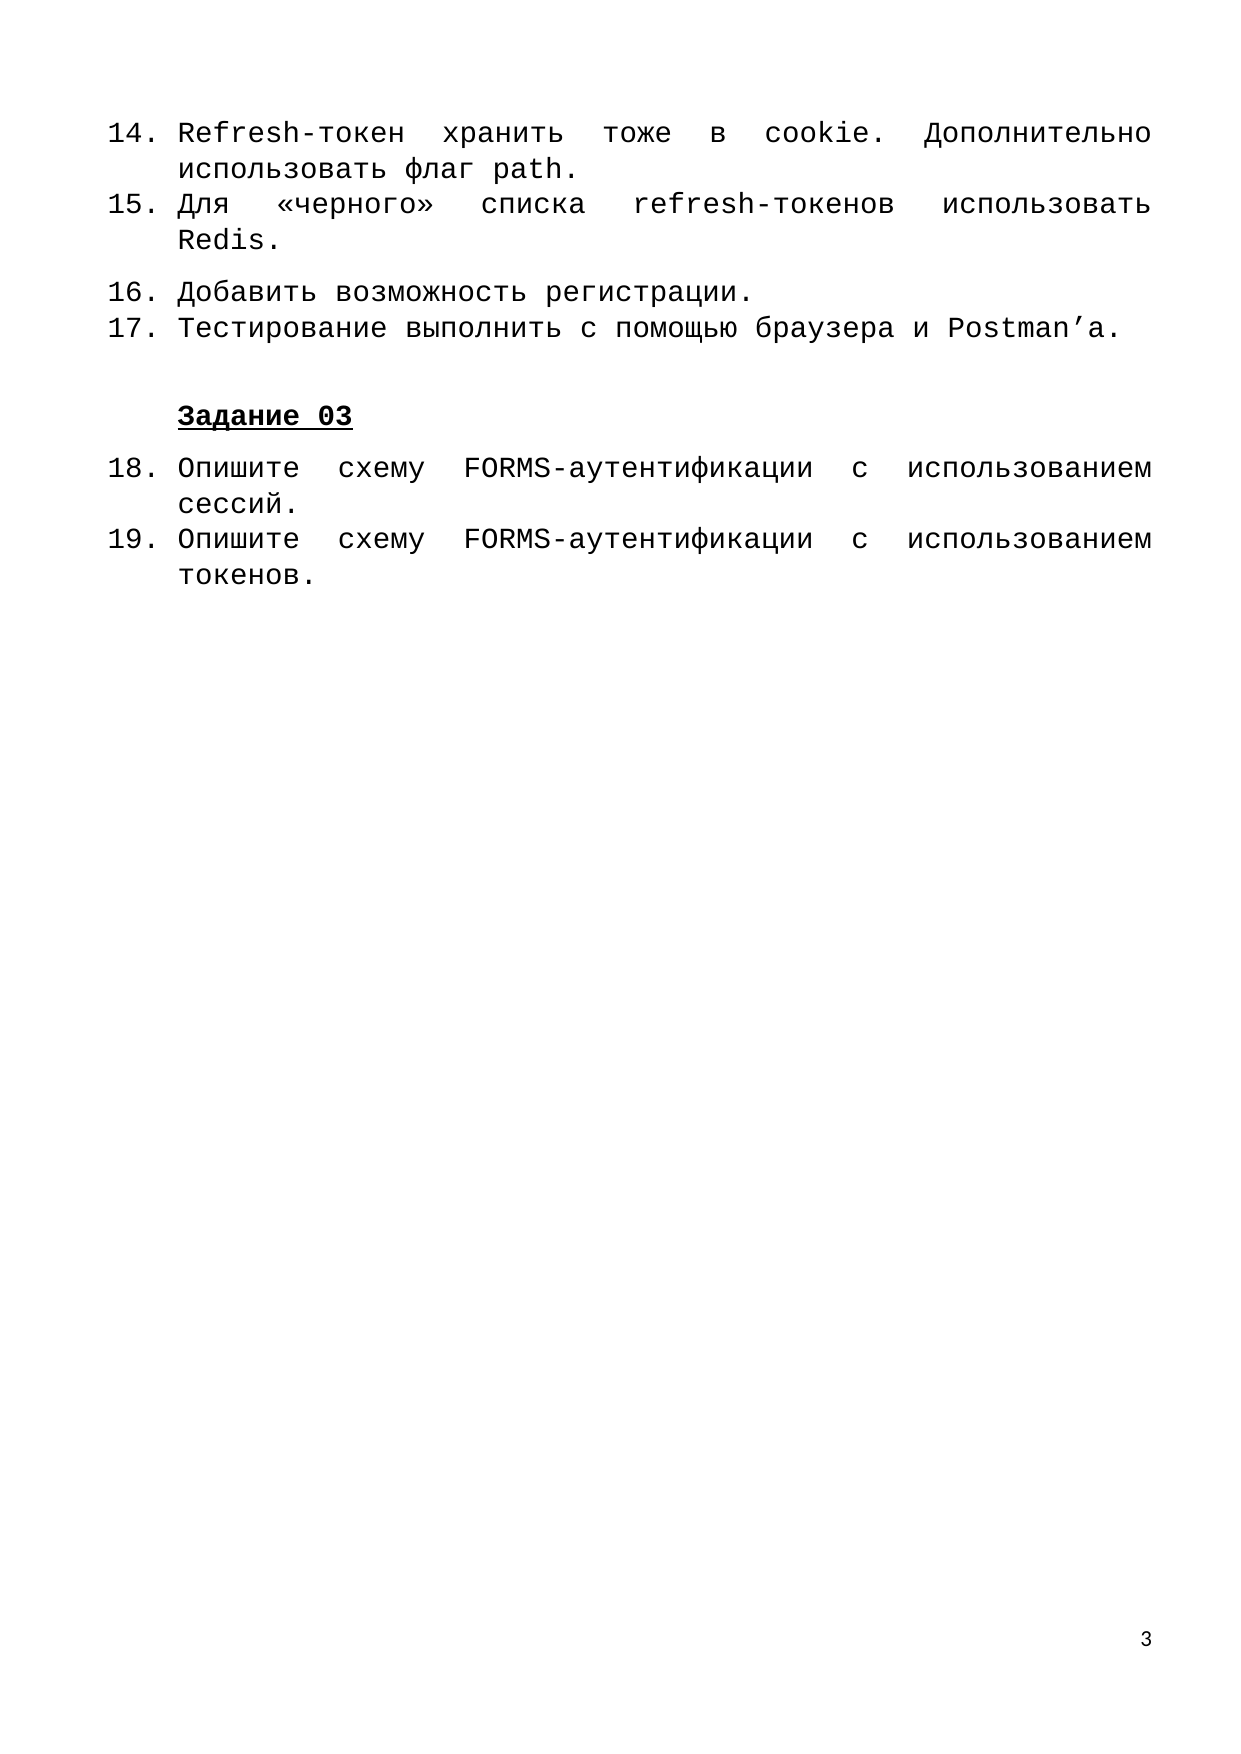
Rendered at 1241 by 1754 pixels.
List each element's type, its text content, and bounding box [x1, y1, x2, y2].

list Тестирование выполнить с помощью браузера и Postman’а. [177, 313, 1152, 346]
list Опишите схему FORMS-аутентификации с использованием сессий. [177, 453, 1152, 522]
list Refresh-токен хранить тоже в cookie. Дополнительно использовать флаг path. [177, 118, 1152, 187]
list Для «черного» списка refresh-токенов использовать Redis. [177, 189, 1152, 258]
list Опишите схему FORMS-аутентификации с использованием токенов. [177, 524, 1152, 593]
text Задание 03 [177, 401, 1152, 434]
list Добавить возможность регистрации. [177, 277, 1152, 310]
